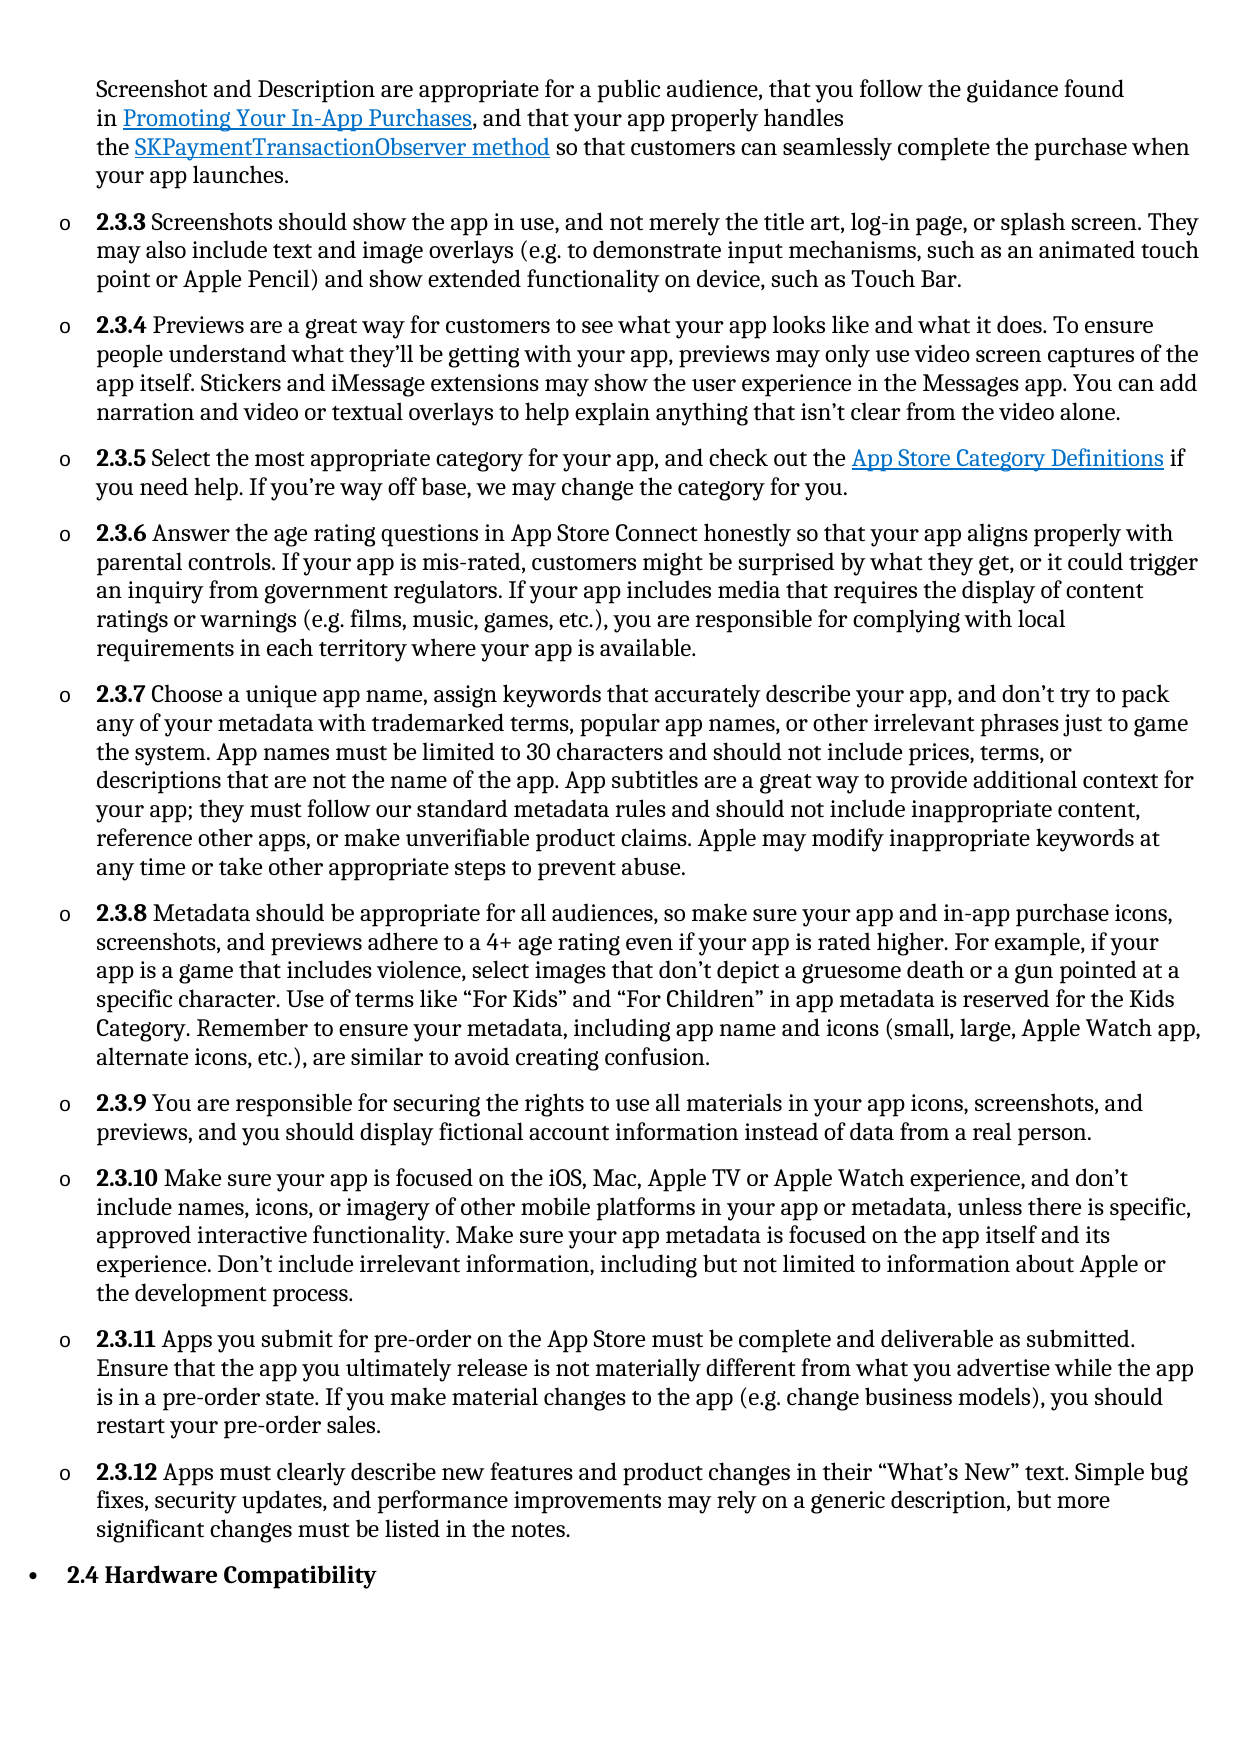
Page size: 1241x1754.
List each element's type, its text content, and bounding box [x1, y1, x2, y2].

list 2.3.10 Make sure your app is focused on the iOS, Mac, Apple TV or Apple Watch experience, and don’t include names, icons, or imagery of other mobile platforms in your app or metadata, unless there is specific, approved interactive functionality. Make sure your app metadata is focused on the app itself and its experience. Don’t include irrelevant information, including but not limited to information about Apple or the development process. [59, 1164, 1203, 1307]
list 2.3.3 Screenshots should show the app in use, and not merely the title art, log-in page, or splash screen. They may also include text and image overlays (e.g. to demonstrate input mechanisms, such as an animated touch point or Apple Pencil) and show extended functionality on device, such as Touch Bar. [59, 207, 1203, 294]
list 2.3.7 Choose a unique app name, assign keywords that accurately describe your app, and don’t try to pack any of your metadata with trademarked terms, popular app names, or other irrelevant phrases just to game the system. App names must be limited to 30 characters and should not include prices, terms, or descriptions that are not the name of the app. App subtitles are a great way to provide additional context for your app; they must follow our standard metadata rules and should not include inappropriate content, reference other apps, or make unverifiable product claims. Apple may modify inappropriate keywords at any time or take other appropriate steps to prevent abuse. [59, 680, 1203, 881]
list 2.3.11 Apps you submit for pre-order on the App Store must be complete and deliverable as submitted. Ensure that the app you ultimately release is not materially different from what you advertise while the app is in a pre-order state. If you make material changes to the app (e.g. change business models), you should restart your pre-order sales. [59, 1325, 1203, 1440]
list 2.3.6 Answer the age rating questions in App Store Connect honestly so that your app aligns properly with parental controls. If your app is mis-rated, customers might be surprised by what they get, or it could trigger an inquiry from government regulators. If your app includes media that requires the display of content ratings or warnings (e.g. films, music, games, etc.), you are responsible for complying with local requirements in each territory where your app is available. [59, 519, 1203, 662]
list 2.3.5 Select the most appropriate category for your app, and check out the App Store Category Definitions if you need help. If you’re way off base, we may change the category for you. [59, 444, 1203, 501]
list 2.3.4 Previews are a great way for customers to see what your app looks like and what it does. To ensure people understand what they’ll be getting with your app, previews may only use video screen captures of the app itself. Stickers and iMessage extensions may show the user experience in the Messages app. You can add narration and video or textual overlays to help explain anything that isn’t clear from the video alone. [59, 311, 1203, 426]
list 2.3.12 Apps must clearly describe new features and product changes in their “What’s New” text. Simple bug fixes, security updates, and performance improvements may rely on a generic description, but more significant changes must be listed in the notes. [59, 1457, 1203, 1544]
list 2.4 Hardware Compatibility [29, 1561, 1203, 1590]
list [59, 75, 1203, 190]
list 2.3.8 Metadata should be appropriate for all audiences, so make sure your app and in-app purchase icons, screenshots, and previews adhere to a 4+ age rating even if your app is rated higher. For example, if your app is a game that includes violence, select images that don’t depict a gruesome death or a gun pointed at a specific character. Use of terms like “For Kids” and “For Children” in app metadata is reserved for the Kids Category. Remember to ensure your metadata, including app name and icons (small, large, Apple Watch app, alternate icons, etc.), are similar to avoid creating confusion. [59, 899, 1203, 1071]
list 2.3.9 You are responsible for securing the rights to use all materials in your app icons, screenshots, and previews, and you should display fictional account information instead of data from a real person. [59, 1089, 1203, 1146]
